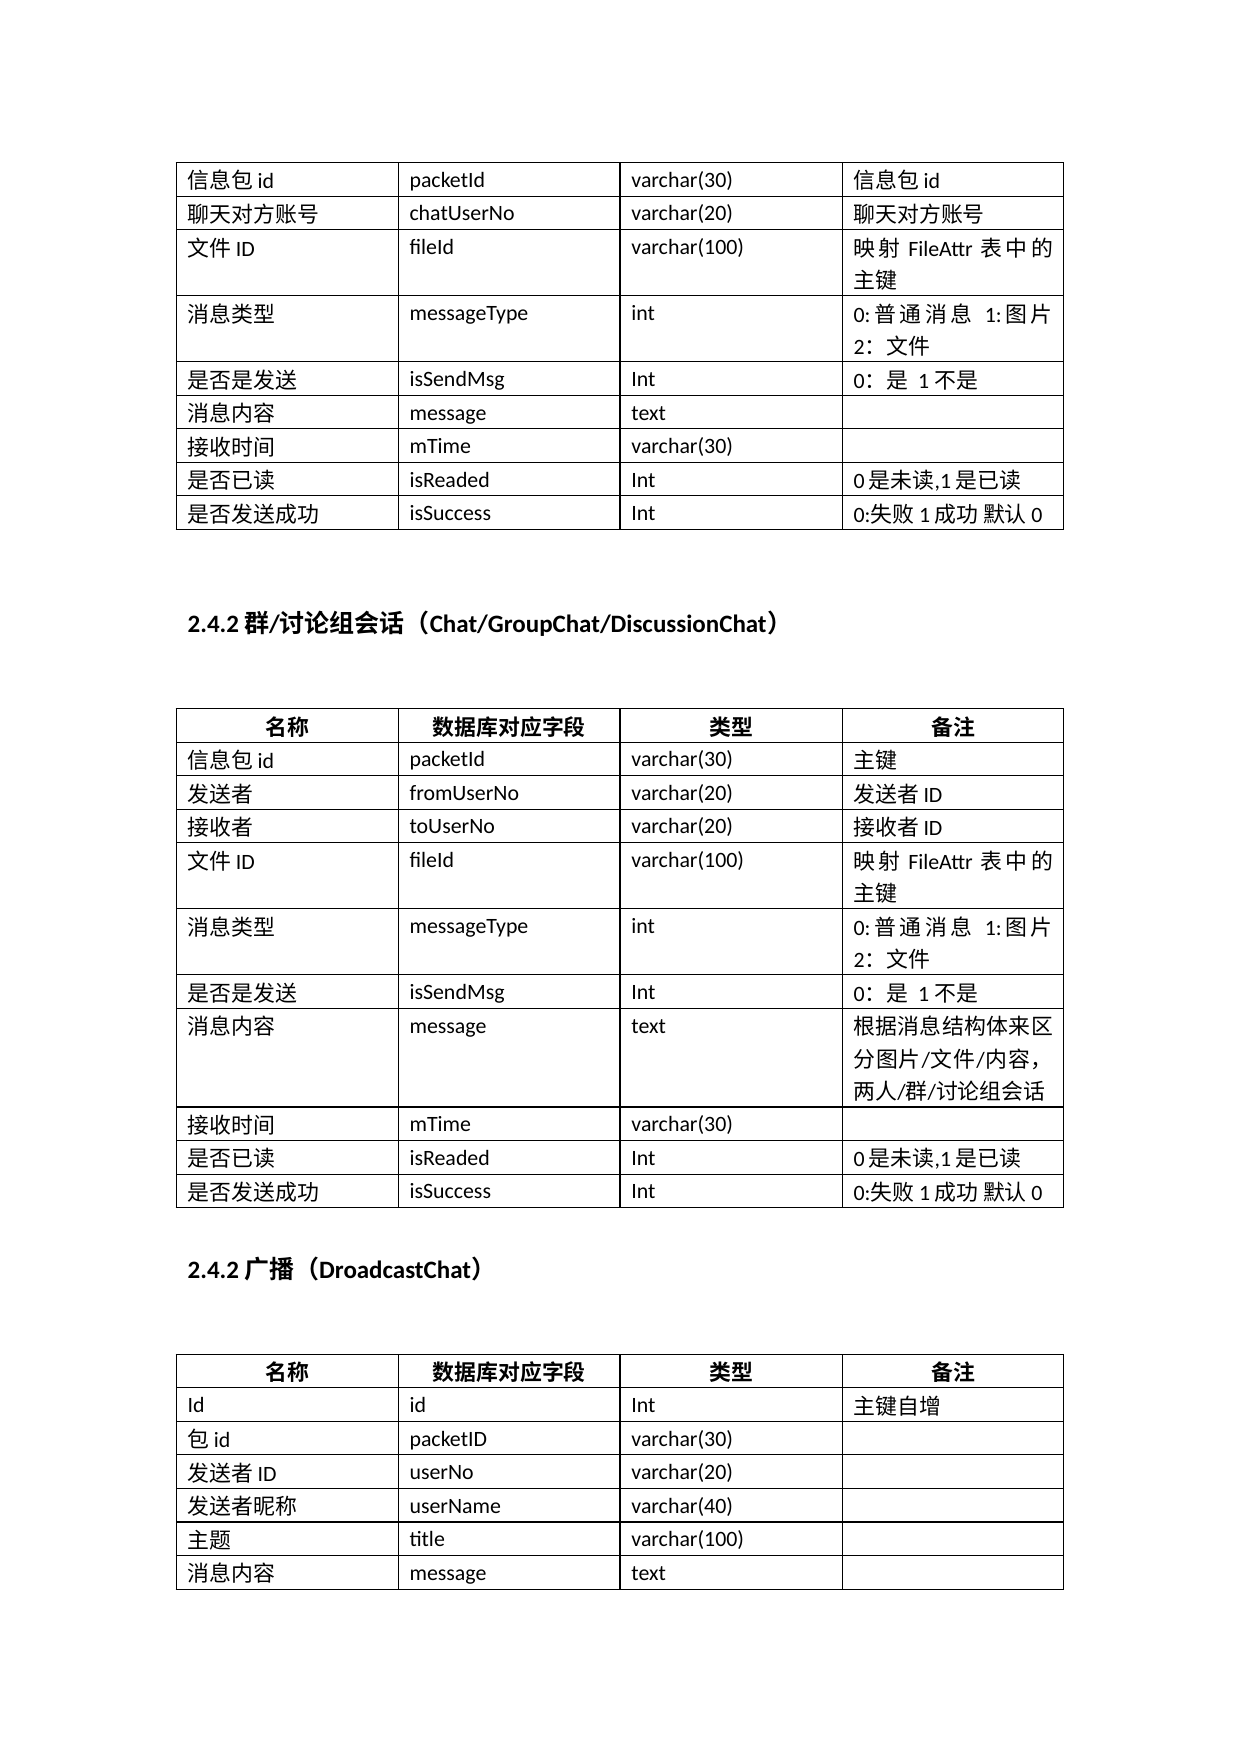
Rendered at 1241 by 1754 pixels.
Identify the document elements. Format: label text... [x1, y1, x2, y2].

table_cell isReaded [399, 1141, 619, 1173]
table_cell isSendMsg [399, 362, 619, 395]
table_cell 主键 [843, 743, 1063, 775]
table_cell varchar(20) [621, 1455, 842, 1488]
subtitle 2.4.2群/讨论组会话（Chat/GroupChat/DiscussionChat） [187, 589, 1053, 654]
table_cell Int [621, 1141, 842, 1173]
table_cell mTime [399, 1108, 619, 1140]
table_cell 根据消息结构体来区分图片/文件/内容，两人/群/讨论组会话 [843, 1009, 1063, 1106]
table_cell title [399, 1523, 619, 1555]
table_cell 信息包id [177, 163, 398, 196]
table_cell 发送者昵称 [177, 1489, 398, 1521]
table_cell packetID [399, 1422, 619, 1454]
table_cell varchar(30) [621, 429, 842, 462]
table_cell 是否已读 [177, 463, 398, 495]
table_cell message [399, 1009, 619, 1106]
table_cell message [399, 396, 619, 428]
table_cell 发送者ID [843, 776, 1063, 809]
table_cell 主题 [177, 1523, 398, 1555]
table_cell 是否是发送 [177, 362, 398, 395]
table_header 类型 [621, 1355, 842, 1387]
table_cell userName [399, 1489, 619, 1521]
table_cell userNo [399, 1455, 619, 1488]
table_cell varchar(30) [621, 1422, 842, 1454]
table_cell varchar(30) [621, 163, 842, 196]
table_cell varchar(30) [621, 743, 842, 775]
table_cell fromUserNo [399, 776, 619, 809]
table_cell [843, 1455, 1063, 1488]
table_cell isReaded [399, 463, 619, 495]
table_cell 接收时间 [177, 429, 398, 462]
table_cell 0:失败 1成功 默认0 [843, 1175, 1063, 1207]
table_cell varchar(100) [621, 1523, 842, 1555]
table_cell text [621, 396, 842, 428]
table_cell 消息类型 [177, 296, 398, 361]
table_cell Int [621, 463, 842, 495]
table_cell Int [621, 362, 842, 395]
table_cell [843, 1422, 1063, 1454]
table_header 名称 [177, 709, 398, 742]
table_cell id [399, 1388, 619, 1421]
table_cell 消息内容 [177, 396, 398, 428]
table_cell 接收者 [177, 810, 398, 842]
table_header 备注 [843, 1355, 1063, 1387]
table_cell 0是未读,1是已读 [843, 1141, 1063, 1173]
table_cell 信息包id [843, 163, 1063, 196]
table_cell Int [621, 496, 842, 529]
table_cell messageType [399, 909, 619, 974]
table_cell toUserNo [399, 810, 619, 842]
table_cell [843, 1489, 1063, 1521]
table_cell 0：是 1 不是 [843, 362, 1063, 395]
table_cell packetId [399, 163, 619, 196]
table_header 数据库对应字段 [399, 709, 619, 742]
table_cell 映射FileAttr表中的主键 [843, 843, 1063, 908]
table_cell varchar(30) [621, 1108, 842, 1140]
table_cell chatUserNo [399, 197, 619, 229]
table_cell varchar(20) [621, 776, 842, 809]
table_cell 发送者ID [177, 1455, 398, 1488]
table_cell 接收者ID [843, 810, 1063, 842]
table_cell 0是未读,1是已读 [843, 463, 1063, 495]
table_cell 消息类型 [177, 909, 398, 974]
table_cell Int [621, 1175, 842, 1207]
table_header 类型 [621, 709, 842, 742]
table_cell [843, 396, 1063, 428]
table_cell [843, 1108, 1063, 1140]
table_cell 是否已读 [177, 1141, 398, 1173]
table_cell 聊天对方账号 [177, 197, 398, 229]
table_cell 发送者 [177, 776, 398, 809]
table_cell 文件ID [177, 230, 398, 295]
table_header 名称 [177, 1355, 398, 1387]
table_cell 是否发送成功 [177, 1175, 398, 1207]
table_cell Id [177, 1388, 398, 1421]
table_cell [843, 1523, 1063, 1555]
table_cell 接收时间 [177, 1108, 398, 1140]
table_cell text [621, 1556, 842, 1588]
table_cell 消息内容 [177, 1556, 398, 1588]
table_cell int [621, 909, 842, 974]
table_cell 信息包id [177, 743, 398, 775]
table_cell 0:失败 1成功 默认0 [843, 496, 1063, 529]
table_cell fileId [399, 843, 619, 908]
table_cell text [621, 1009, 842, 1106]
table_cell 聊天对方账号 [843, 197, 1063, 229]
table_cell messageType [399, 296, 619, 361]
table_cell [843, 1556, 1063, 1588]
table_header 数据库对应字段 [399, 1355, 619, 1387]
table_header 备注 [843, 709, 1063, 742]
table_cell 是否发送成功 [177, 496, 398, 529]
table_cell 消息内容 [177, 1009, 398, 1106]
table_cell 0：是 1 不是 [843, 975, 1063, 1008]
subtitle 2.4.2广播（DroadcastChat） [187, 1235, 1053, 1300]
table_cell isSendMsg [399, 975, 619, 1008]
table_cell varchar(20) [621, 197, 842, 229]
table_cell 包id [177, 1422, 398, 1454]
table_cell isSuccess [399, 496, 619, 529]
table_cell varchar(100) [621, 230, 842, 295]
table_cell Int [621, 975, 842, 1008]
table_cell 是否是发送 [177, 975, 398, 1008]
table_cell 映射FileAttr表中的主键 [843, 230, 1063, 295]
table_cell 文件ID [177, 843, 398, 908]
table_cell varchar(100) [621, 843, 842, 908]
table_cell 0:普通消息 1:图片 2：文件 [843, 909, 1063, 974]
table_cell isSuccess [399, 1175, 619, 1207]
table_cell int [621, 296, 842, 361]
table_cell varchar(40) [621, 1489, 842, 1521]
table_cell mTime [399, 429, 619, 462]
table_cell 0:普通消息 1:图片 2：文件 [843, 296, 1063, 361]
table_cell Int [621, 1388, 842, 1421]
table_cell message [399, 1556, 619, 1588]
table_cell packetId [399, 743, 619, 775]
table_cell fileId [399, 230, 619, 295]
table_cell 主键自增 [843, 1388, 1063, 1421]
table_cell [843, 429, 1063, 462]
table_cell varchar(20) [621, 810, 842, 842]
